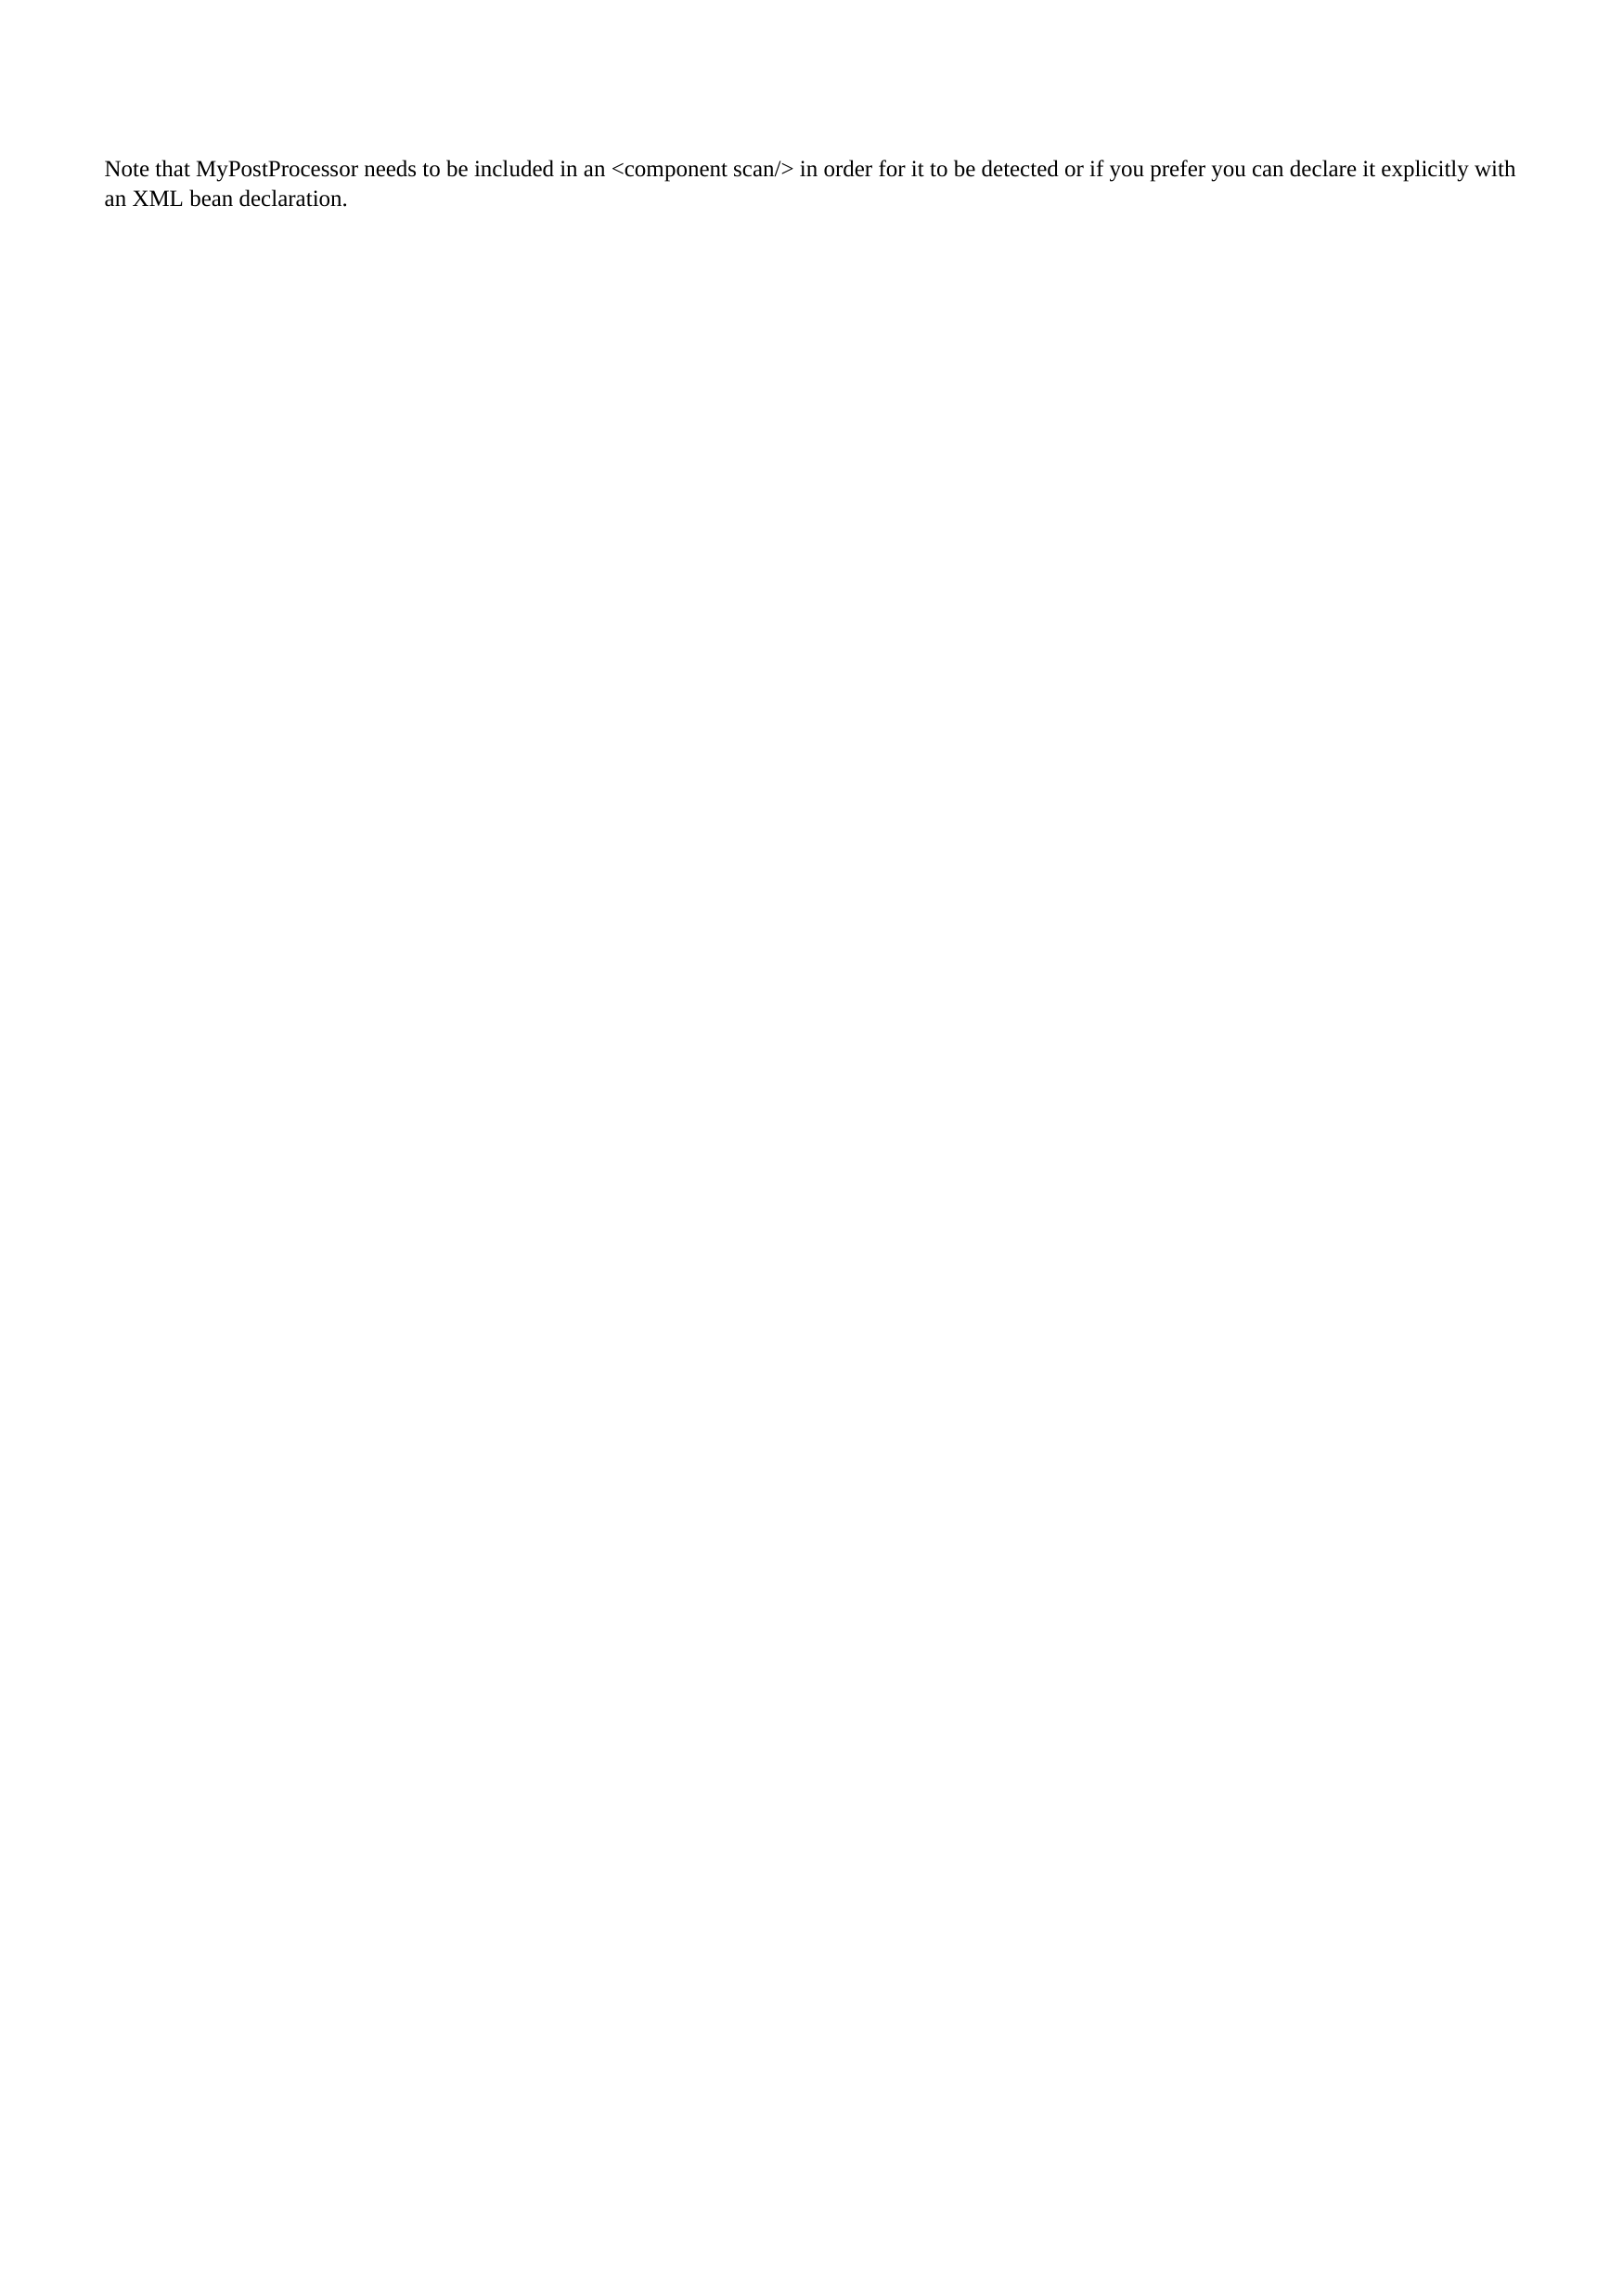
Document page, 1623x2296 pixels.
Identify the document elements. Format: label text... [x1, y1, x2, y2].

text Note that MyPostProcessor needs to be included in an <component scan/> in order for it to be detected or if you prefer you can declare it explicitly with an XML bean declaration. [104, 153, 1518, 213]
